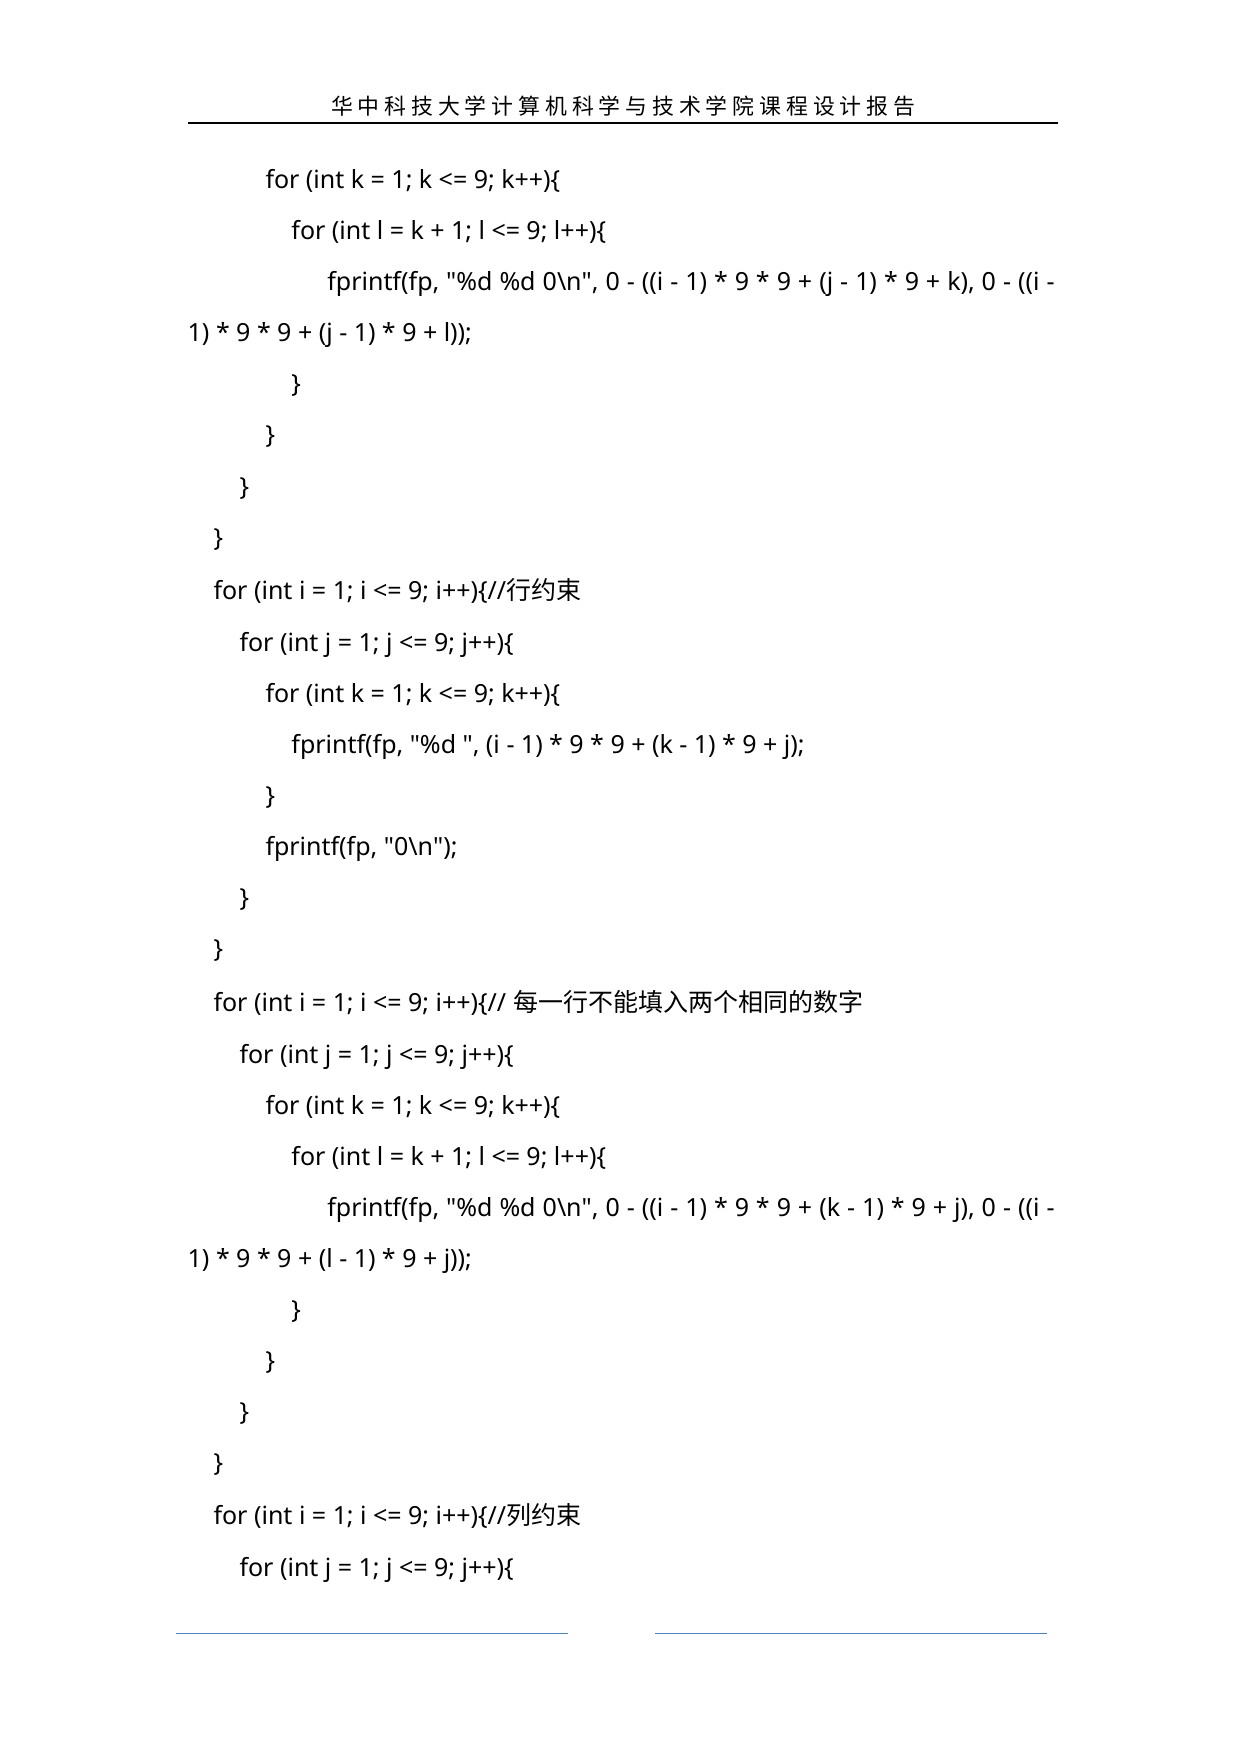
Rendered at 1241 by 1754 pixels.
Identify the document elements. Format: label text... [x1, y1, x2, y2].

text fprintf(fp, "%d %d 0\n", 0 - ((i - 1) * 9 * 9 + (k - 1) * 9 + j), 0 - ((i - 1) * 9 * 9 + (l - 1) * 9 + j)); [187, 1189, 1058, 1274]
text for (int j = 1; j <= 9; j++){ [187, 625, 1058, 659]
text for (int k = 1; k <= 9; k++){ [187, 676, 1058, 710]
text for (int l = k + 1; l <= 9; l++){ [187, 1138, 1058, 1172]
text for (int j = 1; j <= 9; j++){ [187, 1036, 1058, 1070]
text } [187, 778, 1058, 812]
text } [187, 1445, 1058, 1479]
text for (int l = k + 1; l <= 9; l++){ [187, 213, 1058, 247]
text for (int k = 1; k <= 9; k++){ [187, 162, 1058, 196]
text } [187, 1343, 1058, 1377]
text fprintf(fp, "0\n"); [187, 829, 1058, 863]
text } [187, 366, 1058, 400]
text for (int i = 1; i <= 9; i++){//列约束 [187, 1496, 1058, 1532]
text } [187, 519, 1058, 553]
text for (int j = 1; j <= 9; j++){ [187, 1550, 1058, 1584]
text } [187, 931, 1058, 965]
text fprintf(fp, "%d %d 0\n", 0 - ((i - 1) * 9 * 9 + (j - 1) * 9 + k), 0 - ((i - 1) * 9 * 9 + (j - 1) * 9 + l)); [187, 264, 1058, 349]
text for (int i = 1; i <= 9; i++){// 每一行不能填入两个相同的数字 [187, 982, 1058, 1018]
text fprintf(fp, "%d ", (i - 1) * 9 * 9 + (k - 1) * 9 + j); [187, 727, 1058, 761]
text for (int i = 1; i <= 9; i++){//行约束 [187, 570, 1058, 607]
text for (int k = 1; k <= 9; k++){ [187, 1087, 1058, 1121]
text } [187, 1292, 1058, 1326]
text } [187, 417, 1058, 451]
text } [187, 1394, 1058, 1428]
text } [187, 468, 1058, 502]
text } [187, 880, 1058, 914]
